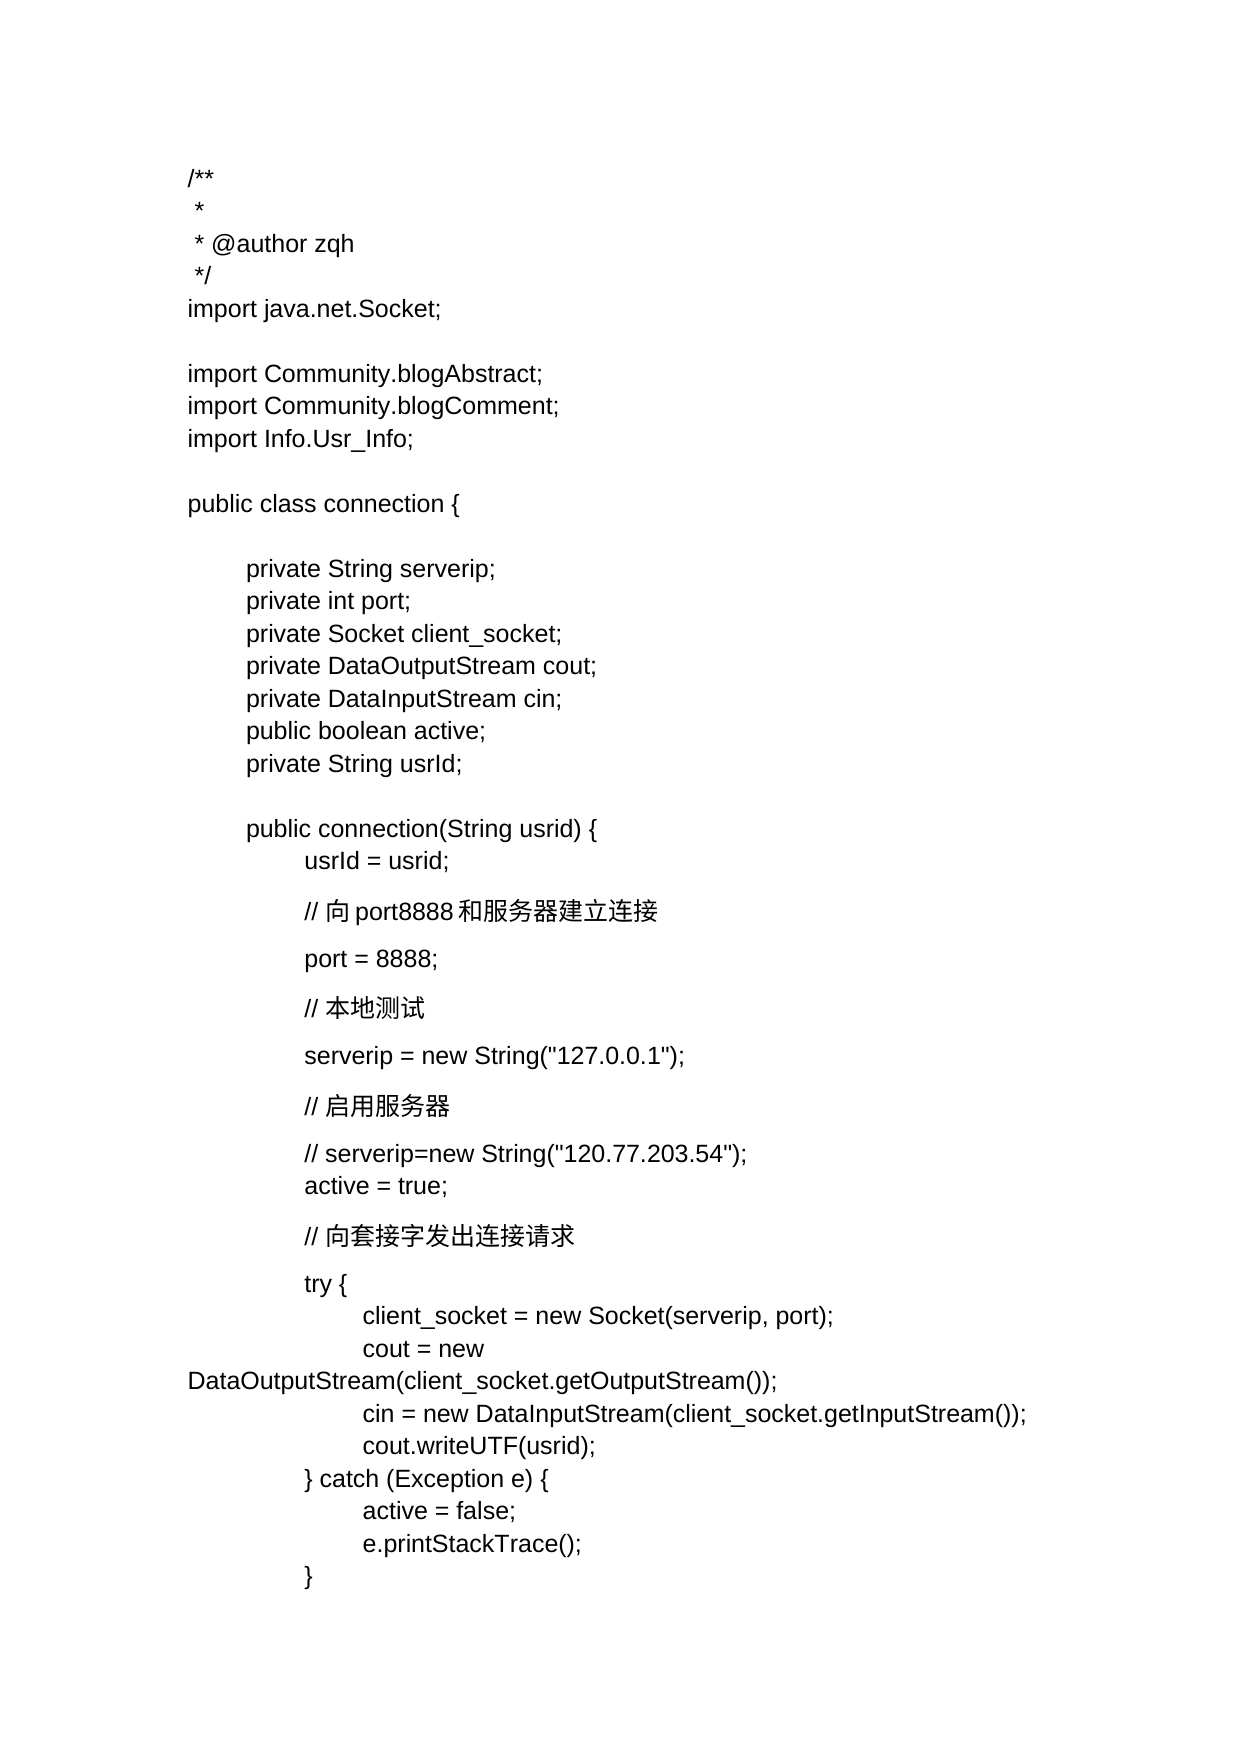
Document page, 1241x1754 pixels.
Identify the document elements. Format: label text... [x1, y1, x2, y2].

text usrId = usrid; [187, 844, 1053, 877]
text private DataInputStream cin; [187, 682, 1053, 714]
text cin = new DataInputStream(client_socket.getInputStream()); [187, 1397, 1053, 1429]
text active = true; [187, 1169, 1053, 1202]
text // 本地测试 [187, 974, 1053, 1039]
text public connection(String usrid) { [187, 812, 1053, 844]
text // serverip=new String("120.77.203.54"); [187, 1137, 1053, 1169]
text */ [187, 259, 1053, 292]
text import Info.Usr_Info; [187, 422, 1053, 454]
text port = 8888; [187, 942, 1053, 974]
text private int port; [187, 584, 1053, 617]
text active = false; [187, 1494, 1053, 1527]
text public boolean active; [187, 714, 1053, 747]
text private String serverip; [187, 552, 1053, 584]
text try { [187, 1267, 1053, 1299]
text client_socket = new Socket(serverip, port); [187, 1299, 1053, 1332]
text public class connection { [187, 487, 1053, 519]
text private String usrId; [187, 747, 1053, 779]
text serverip = new String("127.0.0.1"); [187, 1039, 1053, 1072]
text import java.net.Socket; [187, 292, 1053, 324]
text private DataOutputStream cout; [187, 649, 1053, 682]
text // 启用服务器 [187, 1072, 1053, 1137]
text cout.writeUTF(usrid); [187, 1429, 1053, 1462]
text /** [187, 162, 1053, 194]
text * @author zqh [187, 227, 1053, 259]
text * [187, 194, 1053, 227]
text e.printStackTrace(); [187, 1527, 1053, 1559]
text import Community.blogAbstract; [187, 357, 1053, 389]
text // 向port8888和服务器建立连接 [187, 877, 1053, 942]
text } catch (Exception e) { [187, 1462, 1053, 1494]
text cout = new DataOutputStream(client_socket.getOutputStream()); [187, 1332, 1053, 1397]
text private Socket client_socket; [187, 617, 1053, 649]
text // 向套接字发出连接请求 [187, 1202, 1053, 1267]
text } [187, 1559, 1053, 1592]
text import Community.blogComment; [187, 389, 1053, 422]
